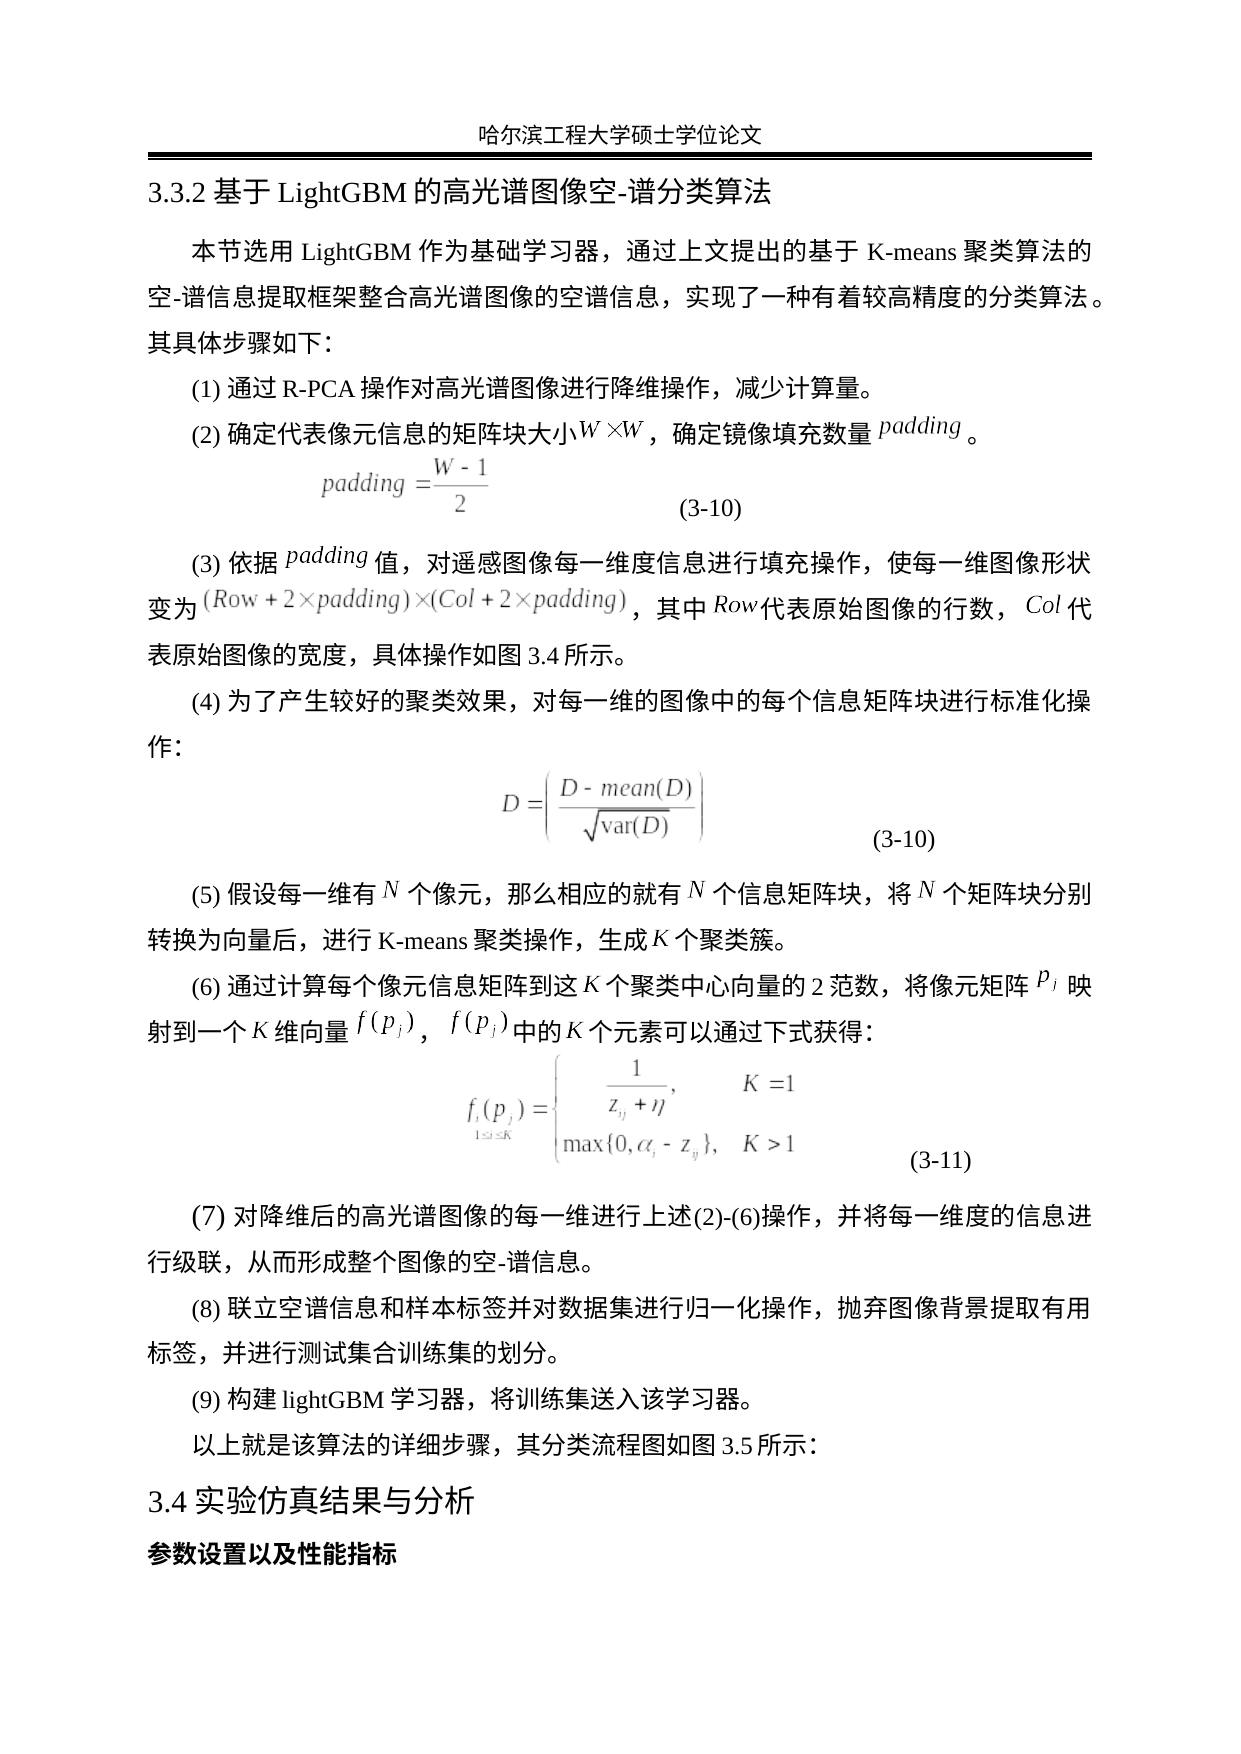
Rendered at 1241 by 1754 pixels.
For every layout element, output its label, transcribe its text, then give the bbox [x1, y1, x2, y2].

text (3) 依据值，对遥感图像每一维度信息进行填充操作，使每一维图像形状变为，其中代表原始图像的行数，代表原始图像的宽度，具体操作如图3.4所示。 [148, 536, 1092, 674]
text (6) 通过计算每个像元信息矩阵到这个聚类中心向量的2范数，将像元矩阵 映射到一个维向量，中的个元素可以通过下式获得： [148, 959, 1092, 1051]
text 本节选用LightGBM作为基础学习器，通过上文提出的基于K-means聚类算法的空-谱信息提取框架整合高光谱图像的空谱信息，实现了一种有着较高精度的分类算法。其具体步骤如下： [148, 224, 1092, 361]
text (3-11) [148, 1051, 1092, 1174]
text 参数设置以及性能指标 [148, 1534, 1092, 1571]
text (9) 构建lightGBM学习器，将训练集送入该学习器。 [148, 1372, 1092, 1418]
text 以上就是该算法的详细步骤，其分类流程图如图3.5所示： [148, 1418, 1092, 1464]
subtitle 3.4 实验仿真结果与分析 [148, 1476, 1092, 1522]
text (3-10) [148, 765, 1092, 853]
text (4) 为了产生较好的聚类效果，对每一维的图像中的每个信息矩阵块进行标准化操作： [148, 674, 1092, 765]
text (2) 确定代表像元信息的矩阵块大小，确定镜像填充数量。 [148, 407, 1092, 453]
text (1) 通过R-PCA操作对高光谱图像进行降维操作，减少计算量。 [148, 361, 1092, 407]
text (8) 联立空谱信息和样本标签并对数据集进行归一化操作，抛弃图像背景提取有用标签，并进行测试集合训练集的划分。 [148, 1280, 1092, 1372]
text (7) 对降维后的高光谱图像的每一维进行上述(2)-(6)操作，并将每一维度的信息进行级联，从而形成整个图像的空-谱信息。 [148, 1189, 1092, 1280]
text (5) 假设每一维有个像元，那么相应的就有个信息矩阵块，将个矩阵块分别转换为向量后，进行K-means聚类操作，生成个聚类簇。 [148, 867, 1092, 959]
subtitle 3.3.2 基于LightGBM的高光谱图像空-谱分类算法 [148, 165, 1092, 211]
text (3-10) [148, 453, 1092, 522]
